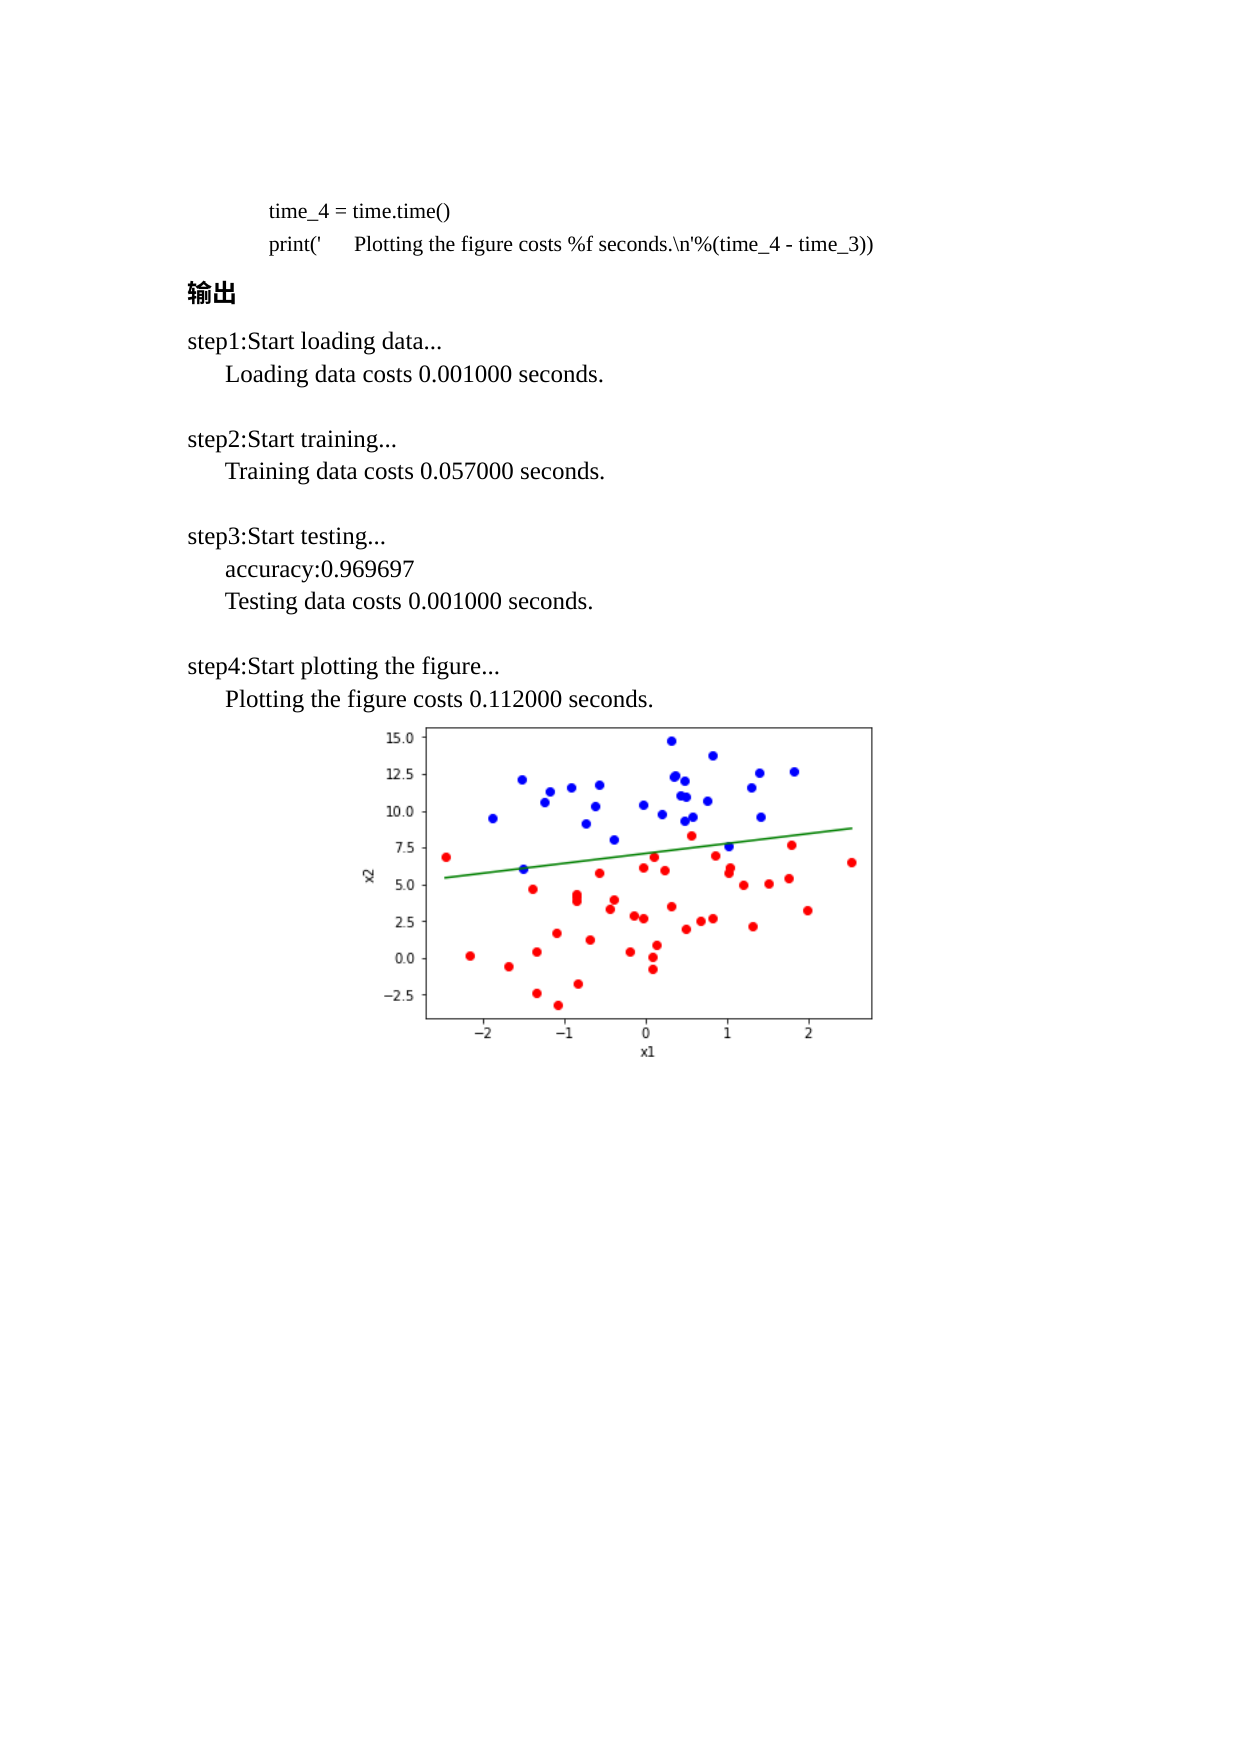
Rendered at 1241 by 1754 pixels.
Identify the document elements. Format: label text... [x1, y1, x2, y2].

text step1:Start loading data... [187, 324, 1053, 357]
text step4:Start plotting the figure... [187, 649, 1053, 682]
text 输出 [187, 259, 1053, 324]
text print(' Plotting the figure costs %f seconds.\n'%(time_4 - time_3)) [187, 227, 1053, 259]
text Training data costs 0.057000 seconds. [187, 454, 1053, 487]
text step2:Start training... [187, 422, 1053, 454]
text Loading data costs 0.001000 seconds. [187, 357, 1053, 389]
text Plotting the figure costs 0.112000 seconds. [187, 682, 1053, 714]
picture [355, 714, 886, 1069]
text time_4 = time.time() [187, 194, 1053, 227]
text step3:Start testing... [187, 519, 1053, 552]
text Testing data costs 0.001000 seconds. [187, 584, 1053, 617]
text accuracy:0.969697 [187, 552, 1053, 584]
